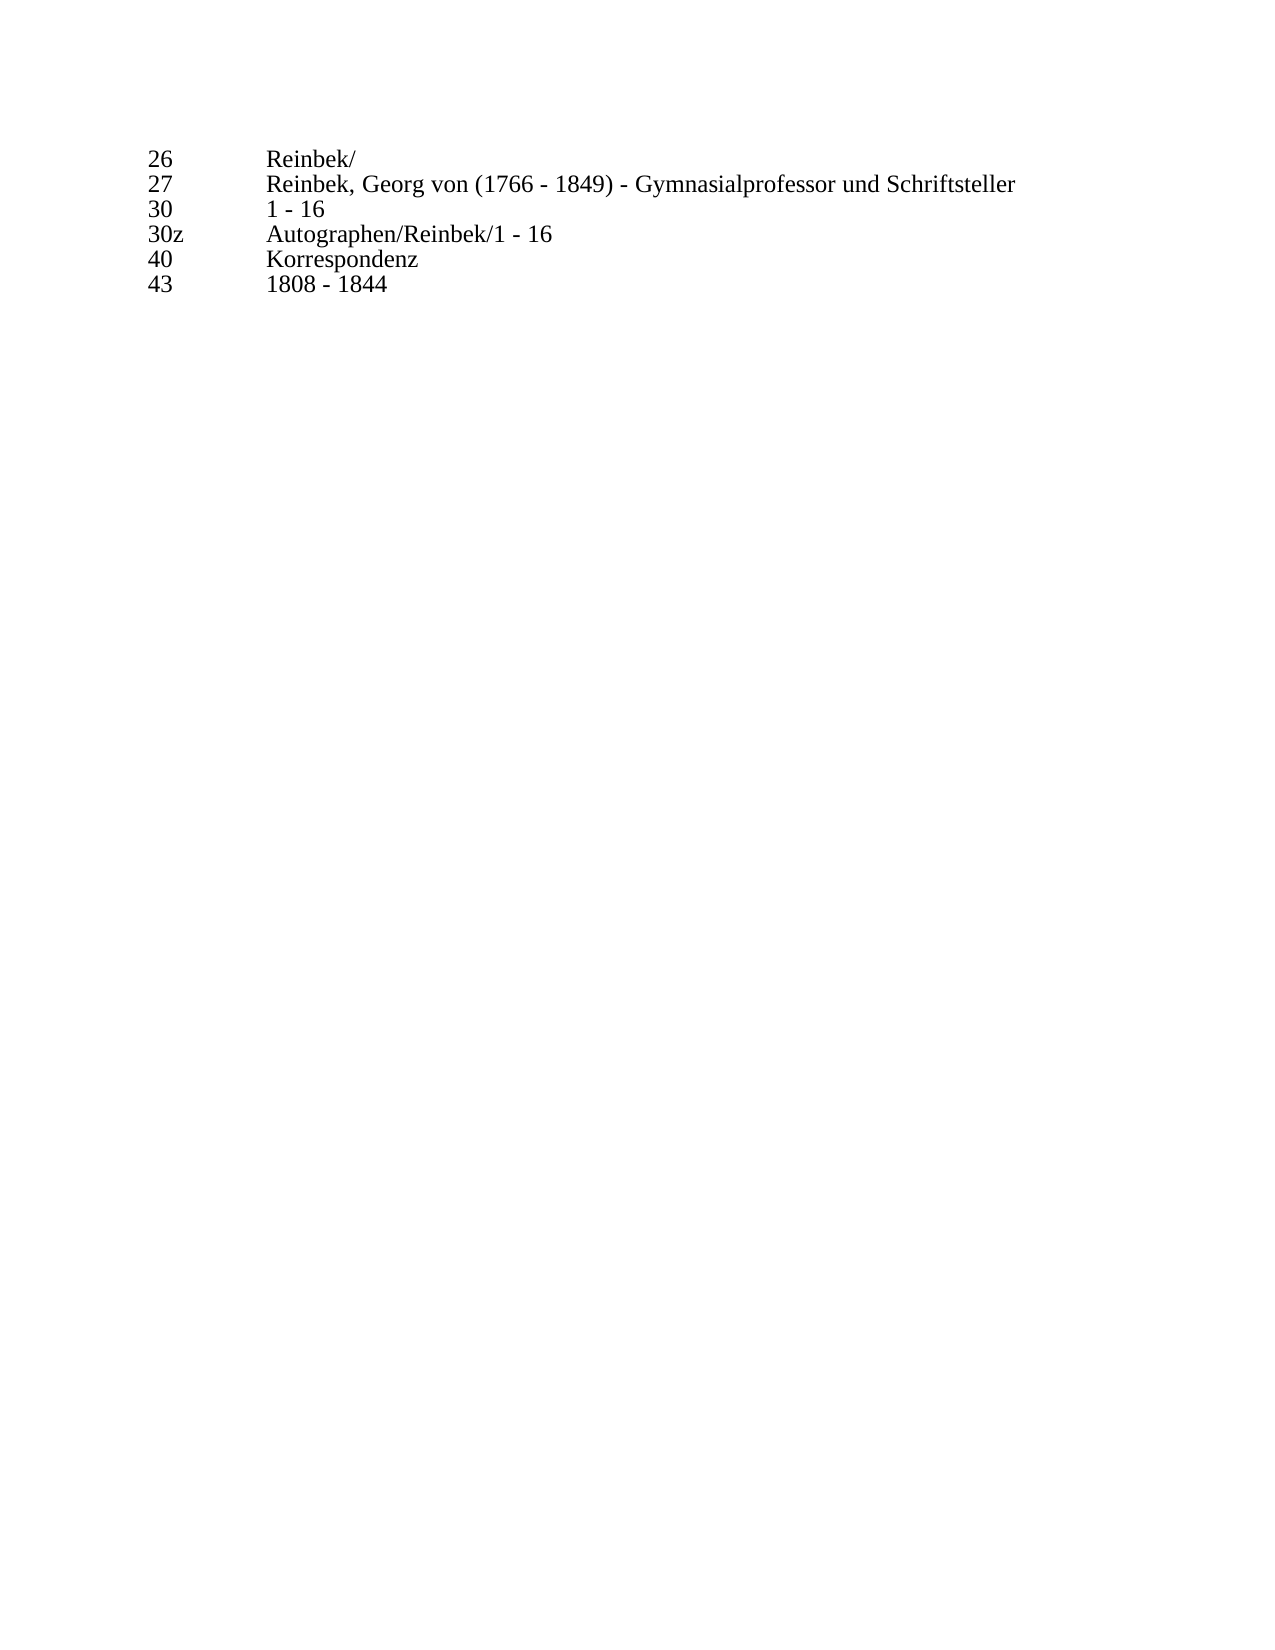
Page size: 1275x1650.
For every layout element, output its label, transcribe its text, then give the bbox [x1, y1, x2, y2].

text 30z Autographen/Reinbek/1 - 16 [148, 223, 1127, 248]
text 40 Korrespondenz [148, 248, 1127, 273]
text 30 1 - 16 [148, 198, 1127, 223]
text 26 Reinbek/ [148, 148, 1127, 173]
text 43 1808 - 1844 [148, 273, 1127, 298]
text 27 p[1{Reinbek}, 2{Georg} 8{von} (7{1766 - 1849}) - 5{Gymnasialprofessor und Schriftsteller}]p [148, 173, 1127, 198]
